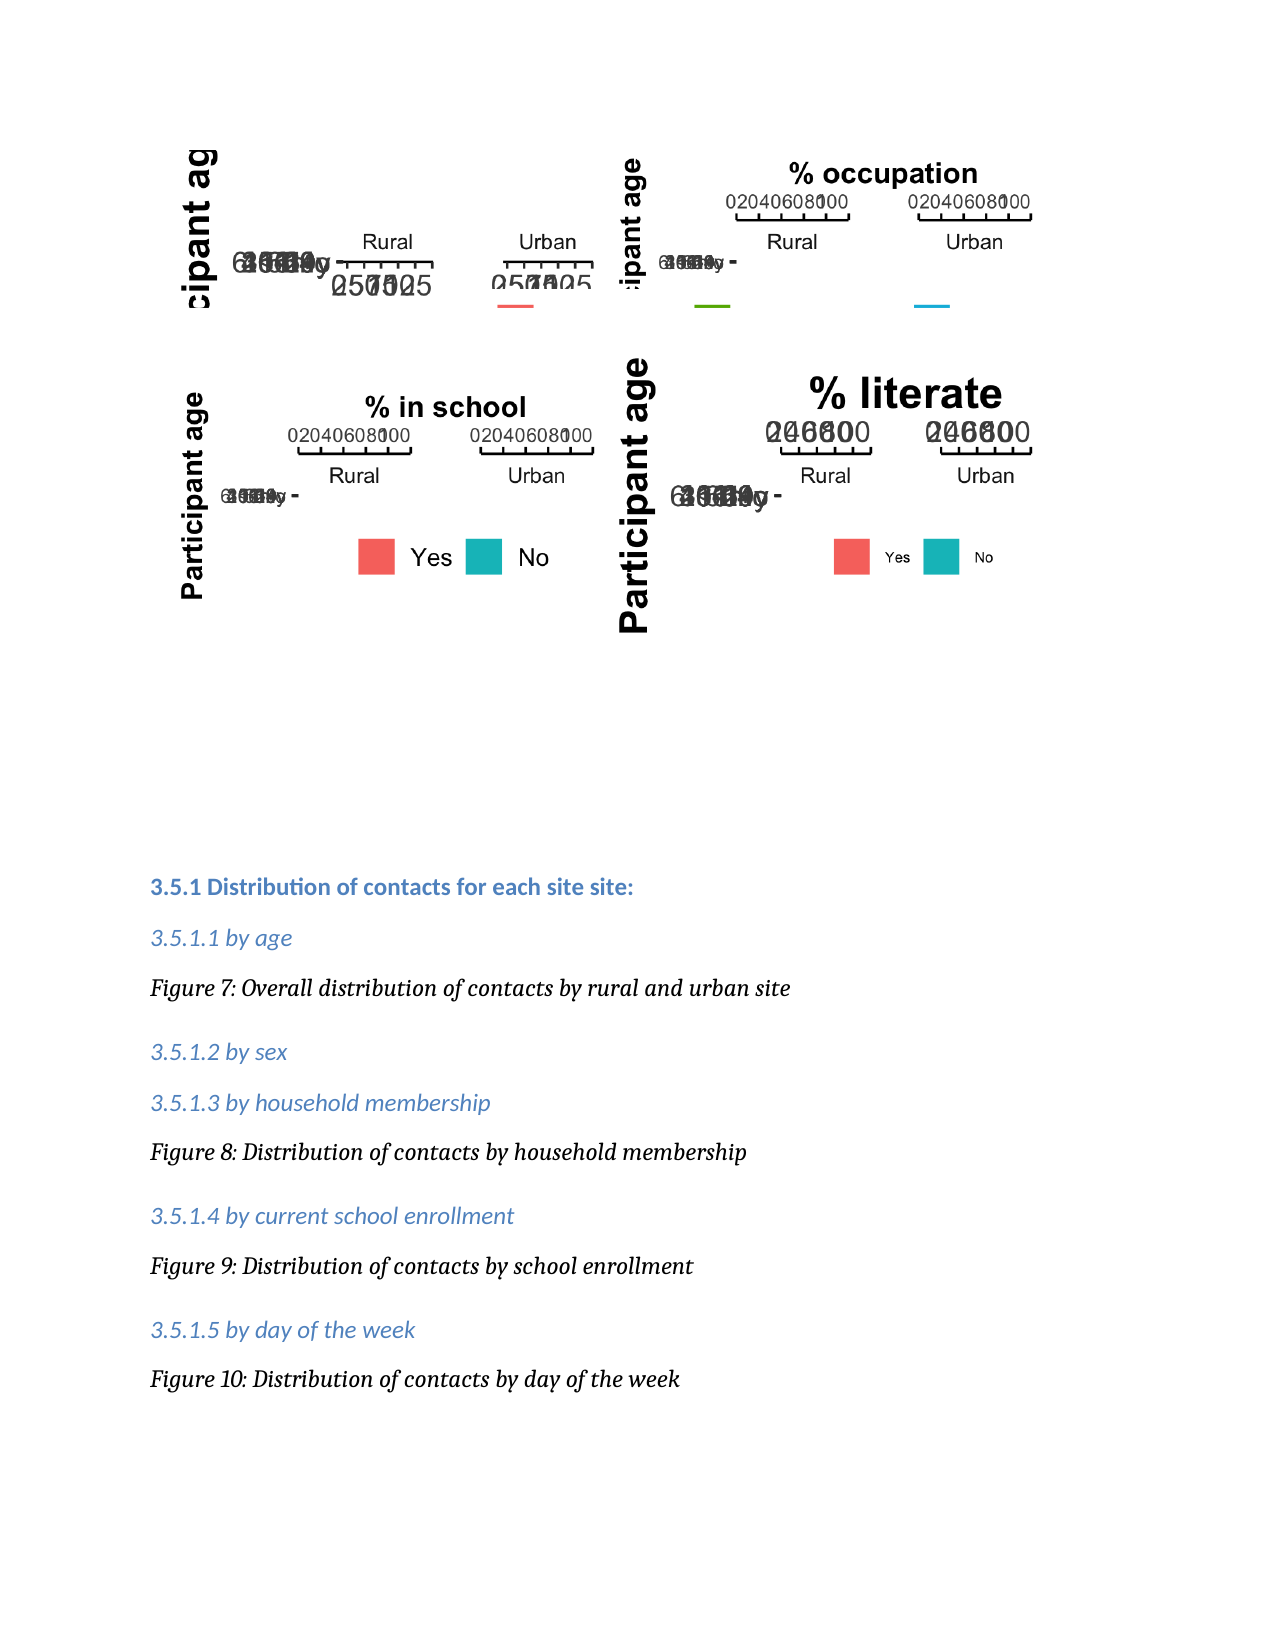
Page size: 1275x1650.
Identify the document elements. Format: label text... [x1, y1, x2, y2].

table_header Figure 7: Overall distribution of contacts by rural and urban site [139, 953, 1114, 1015]
subtitle 3.5.1.4 by current school enrollment [150, 1200, 1125, 1231]
subtitle 3.5.1.3 by household membership [150, 1087, 1125, 1117]
subtitle 3.5.1.2 by sex [150, 1036, 1125, 1066]
table_header Figure 8: Distribution of contacts by household membership [139, 1118, 1114, 1179]
table_header Figure 9: Distribution of contacts by school enrollment [139, 1231, 1114, 1293]
picture [168, 150, 1044, 850]
subtitle 3.5.1 Distribution of contacts for each site site: [150, 871, 1125, 901]
subtitle 3.5.1.1 by age [150, 922, 1125, 953]
table_header Figure 10: Distribution of contacts by day of the week [139, 1344, 1114, 1406]
subtitle 3.5.1.5 by day of the week [150, 1314, 1125, 1344]
